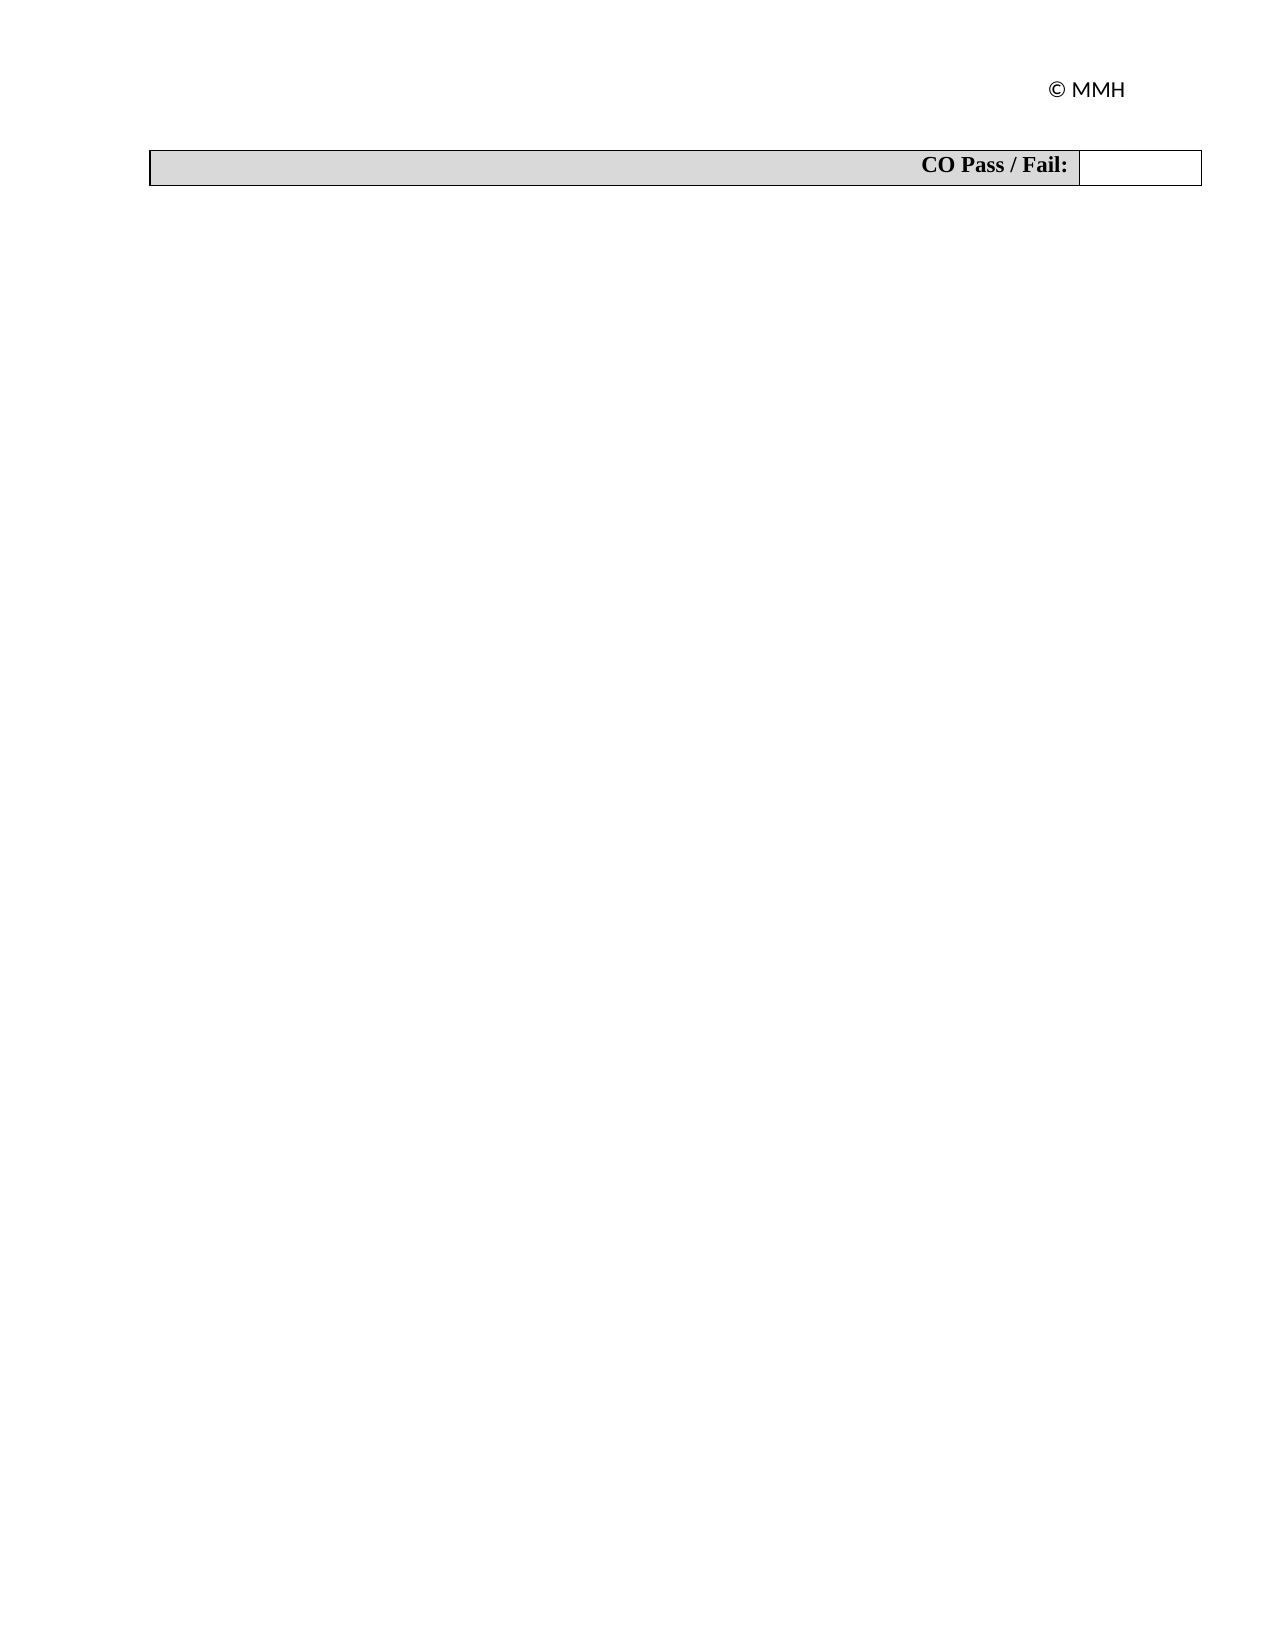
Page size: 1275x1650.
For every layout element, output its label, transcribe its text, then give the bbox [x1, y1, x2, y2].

table_cell CO Pass / Fail: [151, 151, 1079, 185]
table_cell [1080, 151, 1201, 185]
